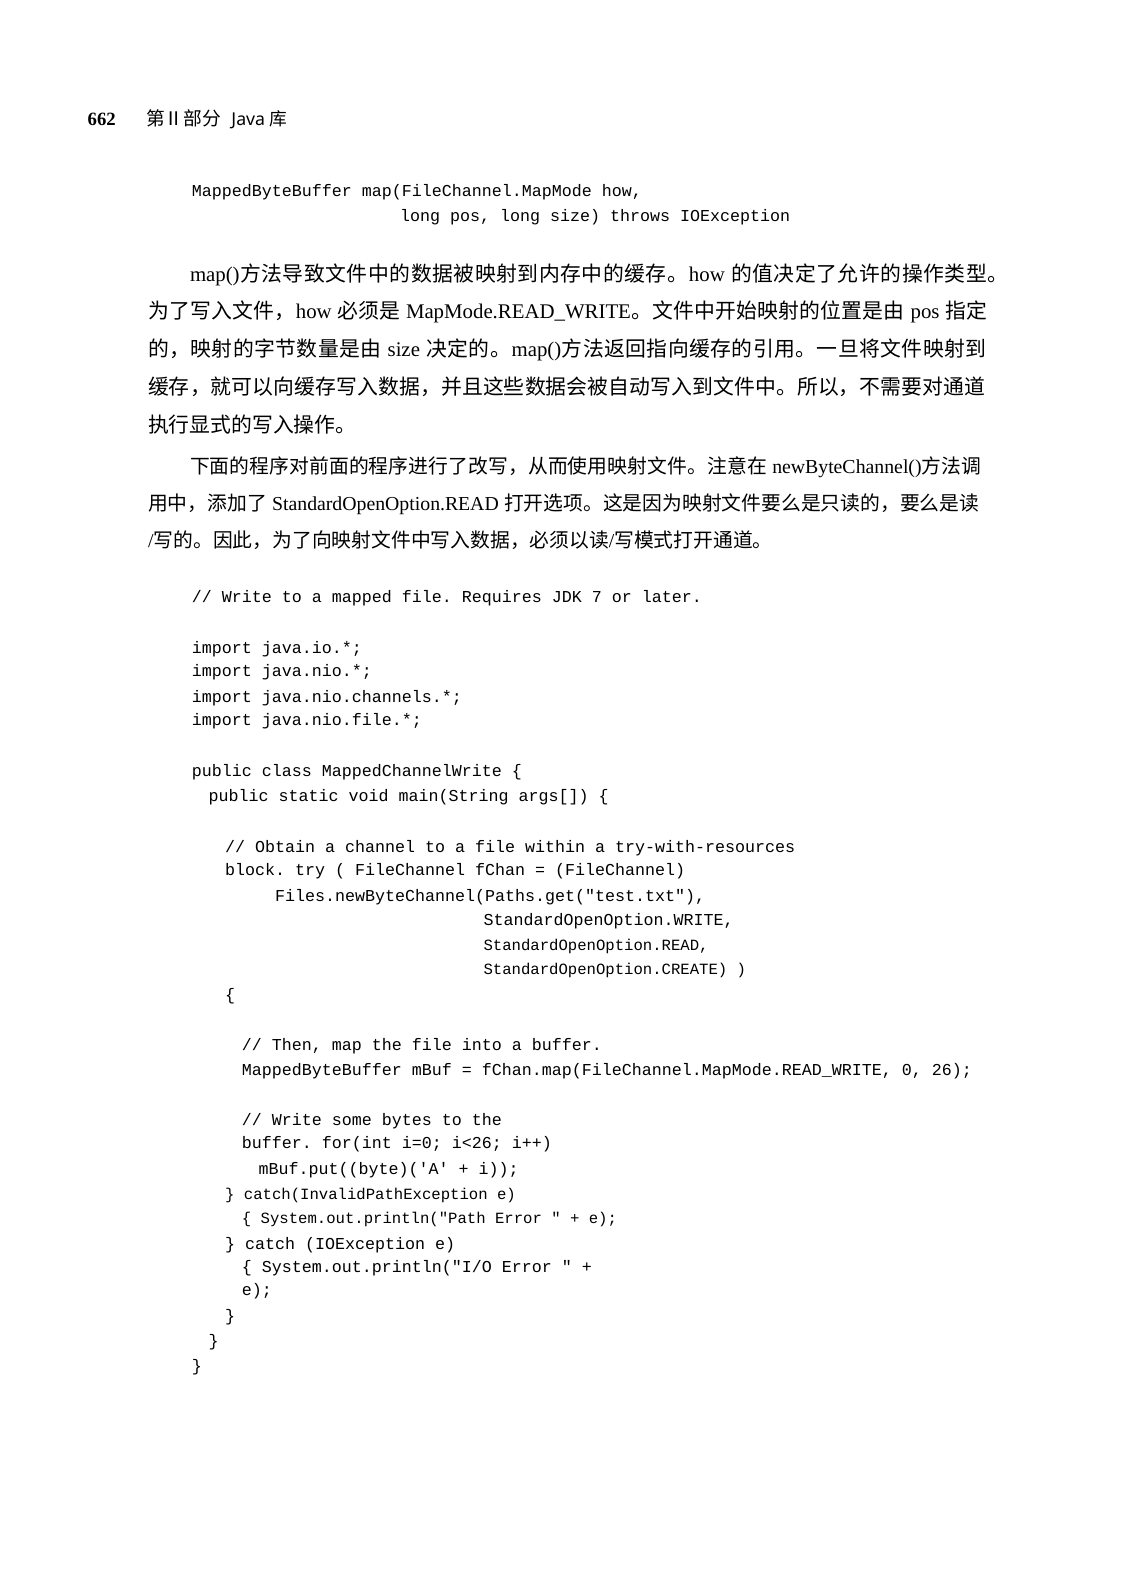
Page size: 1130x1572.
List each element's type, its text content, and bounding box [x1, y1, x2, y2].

text StandardOpenOption.READ, StandardOpenOption.CREATE) ) [483, 938, 762, 979]
text } [225, 1307, 987, 1325]
text public static void main(String args[]) { [208, 787, 987, 805]
text } [192, 1356, 987, 1375]
text StandardOpenOption.WRITE, [483, 911, 987, 929]
text import java.nio.channels.*; import java.nio.file.*; [192, 689, 462, 731]
text // Write to a mapped file. Requires JDK 7 or later. [192, 588, 987, 606]
text map()方法导致文件中的数据被映射到内存中的缓存。how 的值决定了允许的操作类型。为了写入文件，how 必须是 MapMode.READ_WRITE。文件中开始映射的位置是由 pos 指定的，映射的字节数量是由 size 决定的。map()方法返回指向缓存的引用。一旦将文件映射到缓存，就可以向缓存写入数据，并且这些数据会被自动写入到文件中。所以，不需要对通道执行显式的写入操作。 [148, 257, 987, 438]
text // Then, map the file into a buffer. [242, 1035, 987, 1054]
text MappedByteBuffer mBuf = fChan.map(FileChannel.MapMode.READ_WRITE, 0, 26); [242, 1060, 987, 1079]
text } catch(InvalidPathException e) { System.out.println("Path Error " + e); [225, 1186, 621, 1228]
text { [225, 986, 987, 1004]
text 662 第Ⅱ部分 Java 库 [87, 105, 987, 130]
text Files.newByteChannel(Paths.get("test.txt"), [275, 886, 987, 905]
text import java.io.*; import java.nio.*; [192, 639, 373, 681]
text public class MappedChannelWrite { [192, 762, 987, 780]
text MappedByteBuffer map(FileChannel.MapMode how, [192, 181, 987, 200]
text long pos, long size) throws IOException [400, 206, 987, 225]
text mBuf.put((byte)('A' + i)); [258, 1160, 987, 1178]
text // Write some bytes to the buffer. for(int i=0; i<26; i++) [242, 1112, 581, 1154]
text 下面的程序对前面的程序进行了改写，从而使用映射文件。注意在 newByteChannel()方法调用中，添加了 StandardOpenOption.READ 打开选项。这是因为映射文件要么是只读的，要么是读/写的。因此，为了向映射文件中写入数据，必须以读/写模式打开通道。 [148, 450, 981, 553]
text // Obtain a channel to a file within a try-with-resources block. try ( FileChannel fChan = (FileChannel) [225, 838, 864, 880]
text } [208, 1332, 987, 1350]
text } catch (IOException e) { System.out.println("I/O Error " + e); [225, 1236, 612, 1301]
